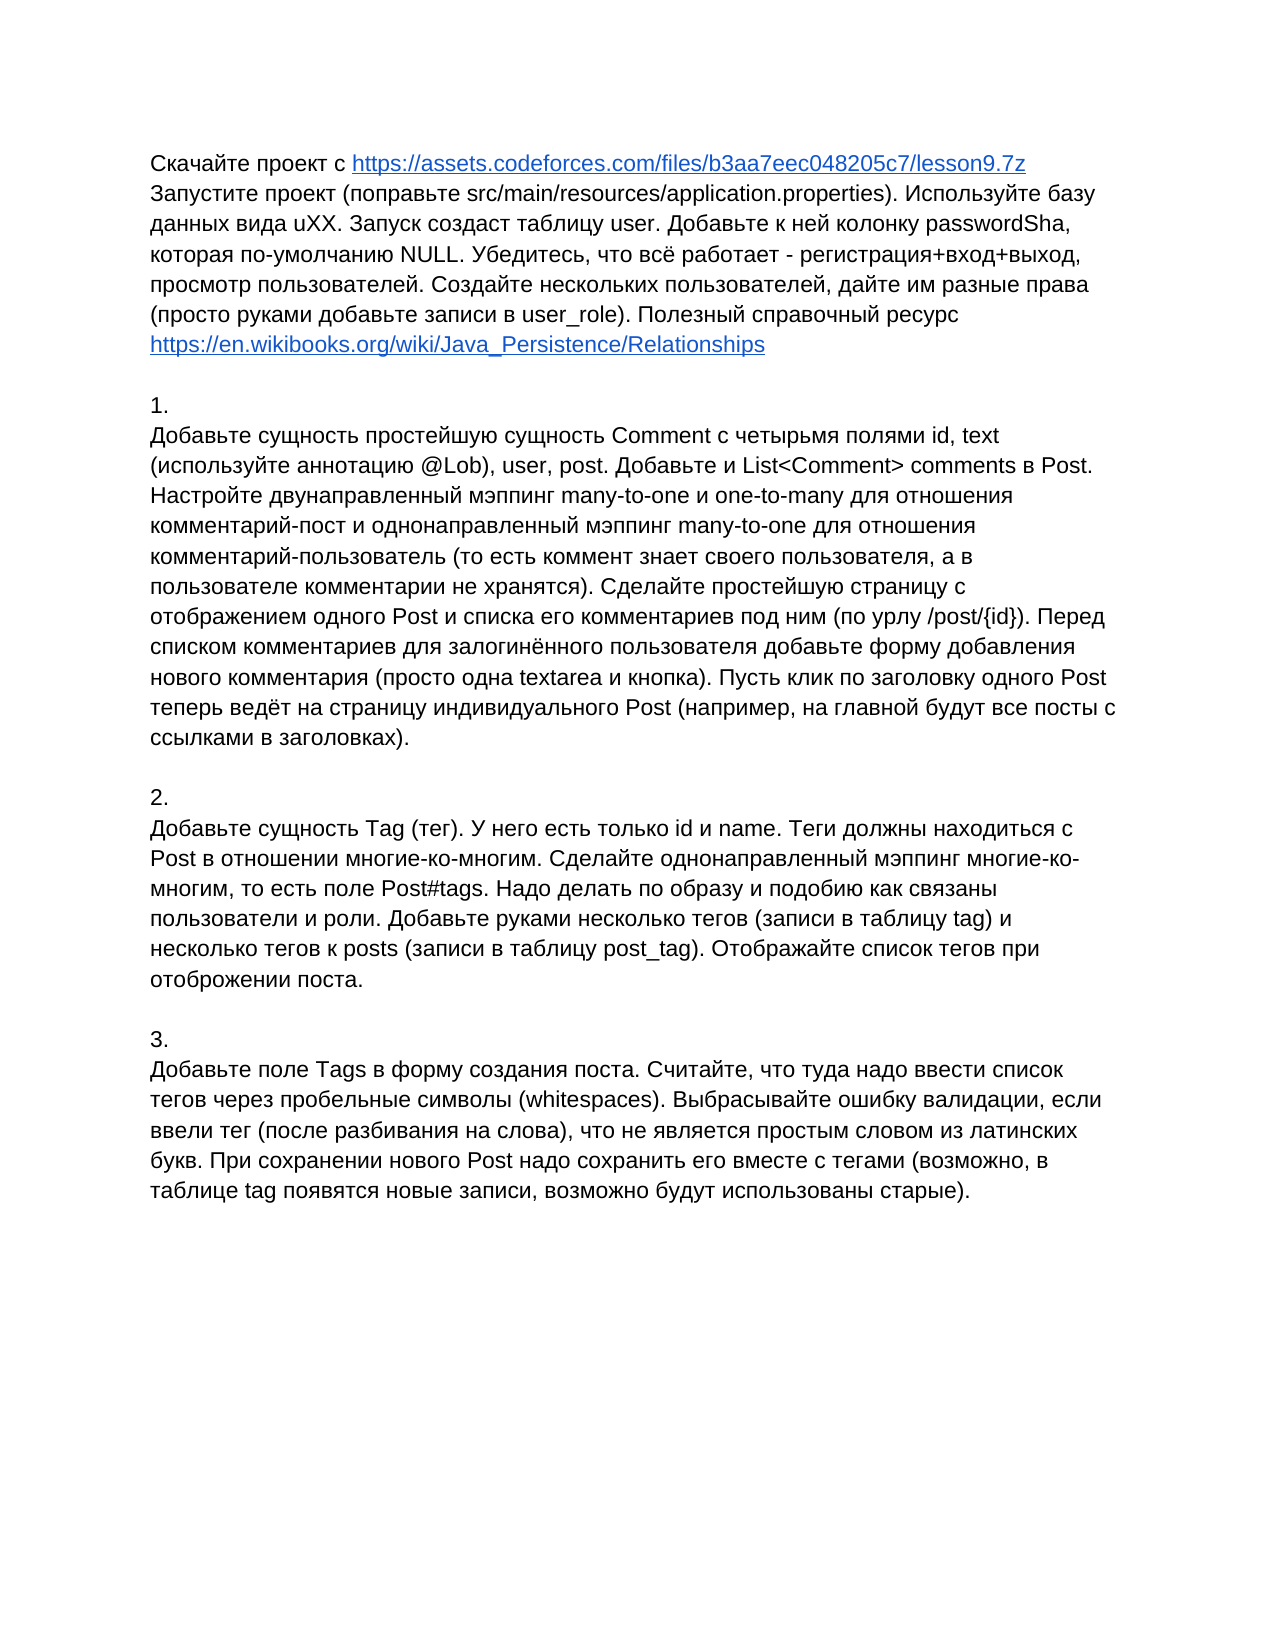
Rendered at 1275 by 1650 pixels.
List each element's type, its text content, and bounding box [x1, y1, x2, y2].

text Добавьте сущность Tag (тег). У него есть только id и name. Теги должны находиться с Post в отношении многие-ко-многим. Сделайте однонаправленный мэппинг многие-ко-многим, то есть поле Post#tags. Надо делать по образу и подобию как связаны пользователи и роли. Добавьте руками несколько тегов (записи в таблицу tag) и несколько тегов к posts (записи в таблицу post_tag). Отображайте список тегов при отоброжении поста. [150, 814, 1125, 992]
text 2. [150, 784, 1125, 811]
text 3. [150, 1026, 1125, 1052]
text Скачайте проект с https://assets.codeforces.com/files/b3aa7eec048205c7/lesson9.7z Запустите проект (поправьте src/main/resources/application.properties). Используйте базу данных вида uXX. Запуск создаст таблицу user. Добавьте к ней колонку passwordSha, которая по-умолчанию NULL. Убедитесь, что всё работает - регистрация+вход+выход, просмотр пользователей. Создайте нескольких пользователей, дайте им разные права (просто руками добавьте записи в user_role). Полезный справочный ресурс https://en.wikibooks.org/wiki/Java_Persistence/Relationships [150, 150, 1125, 358]
text Добавьте поле Tags в форму создания поста. Считайте, что туда надо ввести список тегов через пробельные символы (whitespaces). Выбрасывайте ошибку валидации, если ввели тег (после разбивания на слова), что не является простым словом из латинских букв. При сохранении нового Post надо сохранить его вместе с тегами (возможно, в таблице tag появятся новые записи, возможно будут использованы старые). [150, 1056, 1125, 1203]
text 1. [150, 392, 1125, 418]
text Добавьте сущность простейшую сущность Comment с четырьмя полями id, text (используйте аннотацию @Lob), user, post. Добавьте и List<Comment> comments в Post. Настройте двунаправленный мэппинг many-to-one и one-to-many для отношения комментарий-пост и однонаправленный мэппинг many-to-one для отношения комментарий-пользователь (то есть коммент знает своего пользователя, а в пользователе комментарии не хранятся). Сделайте простейшую страницу с отображением одного Post и списка его комментариев под ним (по урлу /post/{id}). Перед списком комментариев для залогинённого пользователя добавьте форму добавления нового комментария (просто одна textarea и кнопка). Пусть клик по заголовку одного Post теперь ведёт на страницу индивидуального Post (например, на главной будут все посты с ссылками в заголовках). [150, 422, 1125, 750]
